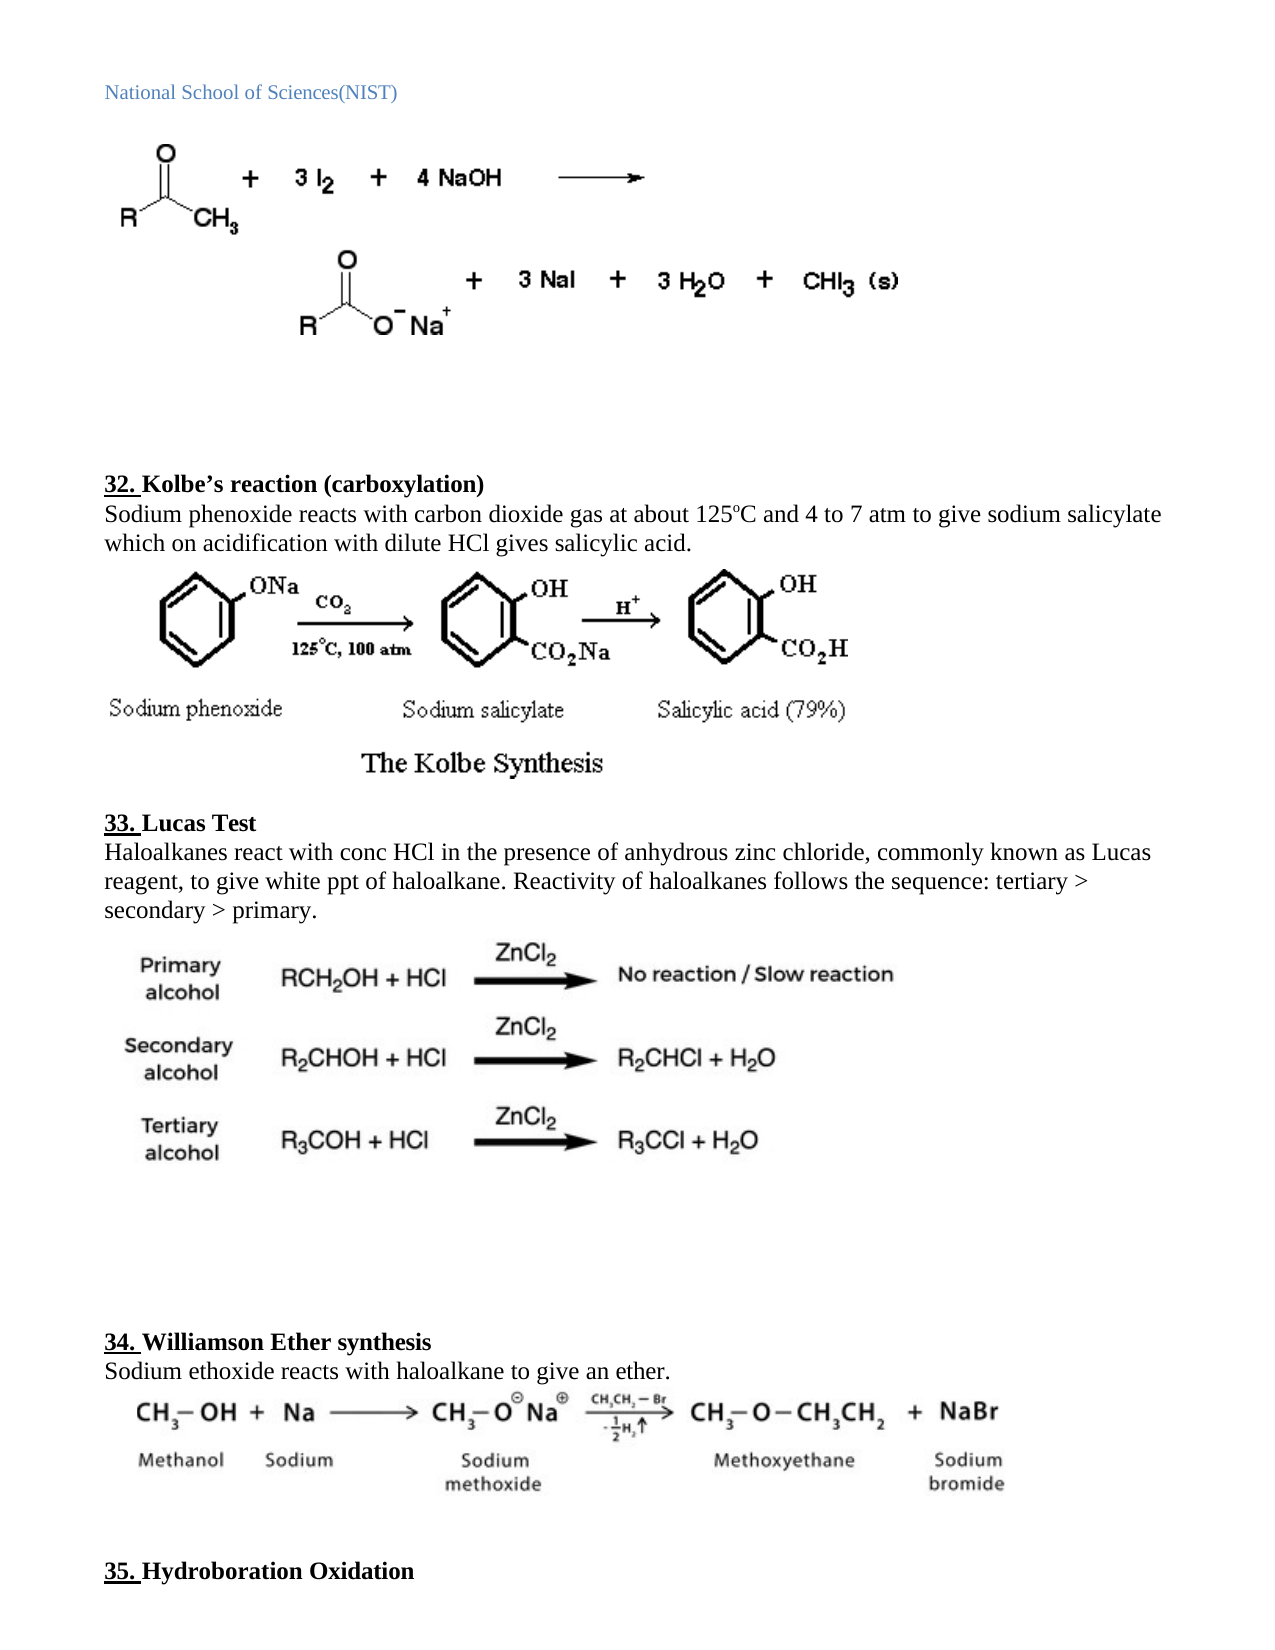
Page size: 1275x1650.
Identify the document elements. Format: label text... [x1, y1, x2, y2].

text Sodium ethoxide reacts with haloalkane to give an ether. [104, 1356, 1181, 1384]
picture [110, 569, 848, 779]
picture [122, 938, 897, 1164]
text Sodium phenoxide reacts with carbon dioxide gas at about 125oC and 4 to 7 atm to give sodium salicylate which on acidification with dilute HCl gives salicylic acid. [104, 499, 1181, 556]
text Haloalkanes react with conc HCl in the presence of anhydrous zinc chloride, commonly known as Lucas reagent, to give white ppt of haloalkane. Reactivity of haloalkanes follows the sequence: tertiary > secondary > primary. [104, 837, 1181, 924]
subtitle Kolbe’s reaction (carboxylation) [104, 469, 1181, 498]
picture [121, 144, 898, 335]
subtitle Hydroboration Oxidation [104, 1556, 1181, 1585]
subtitle Lucas Test [104, 808, 1181, 837]
subtitle Williamson Ether synthesis [104, 1327, 1181, 1355]
picture [137, 1386, 1006, 1496]
